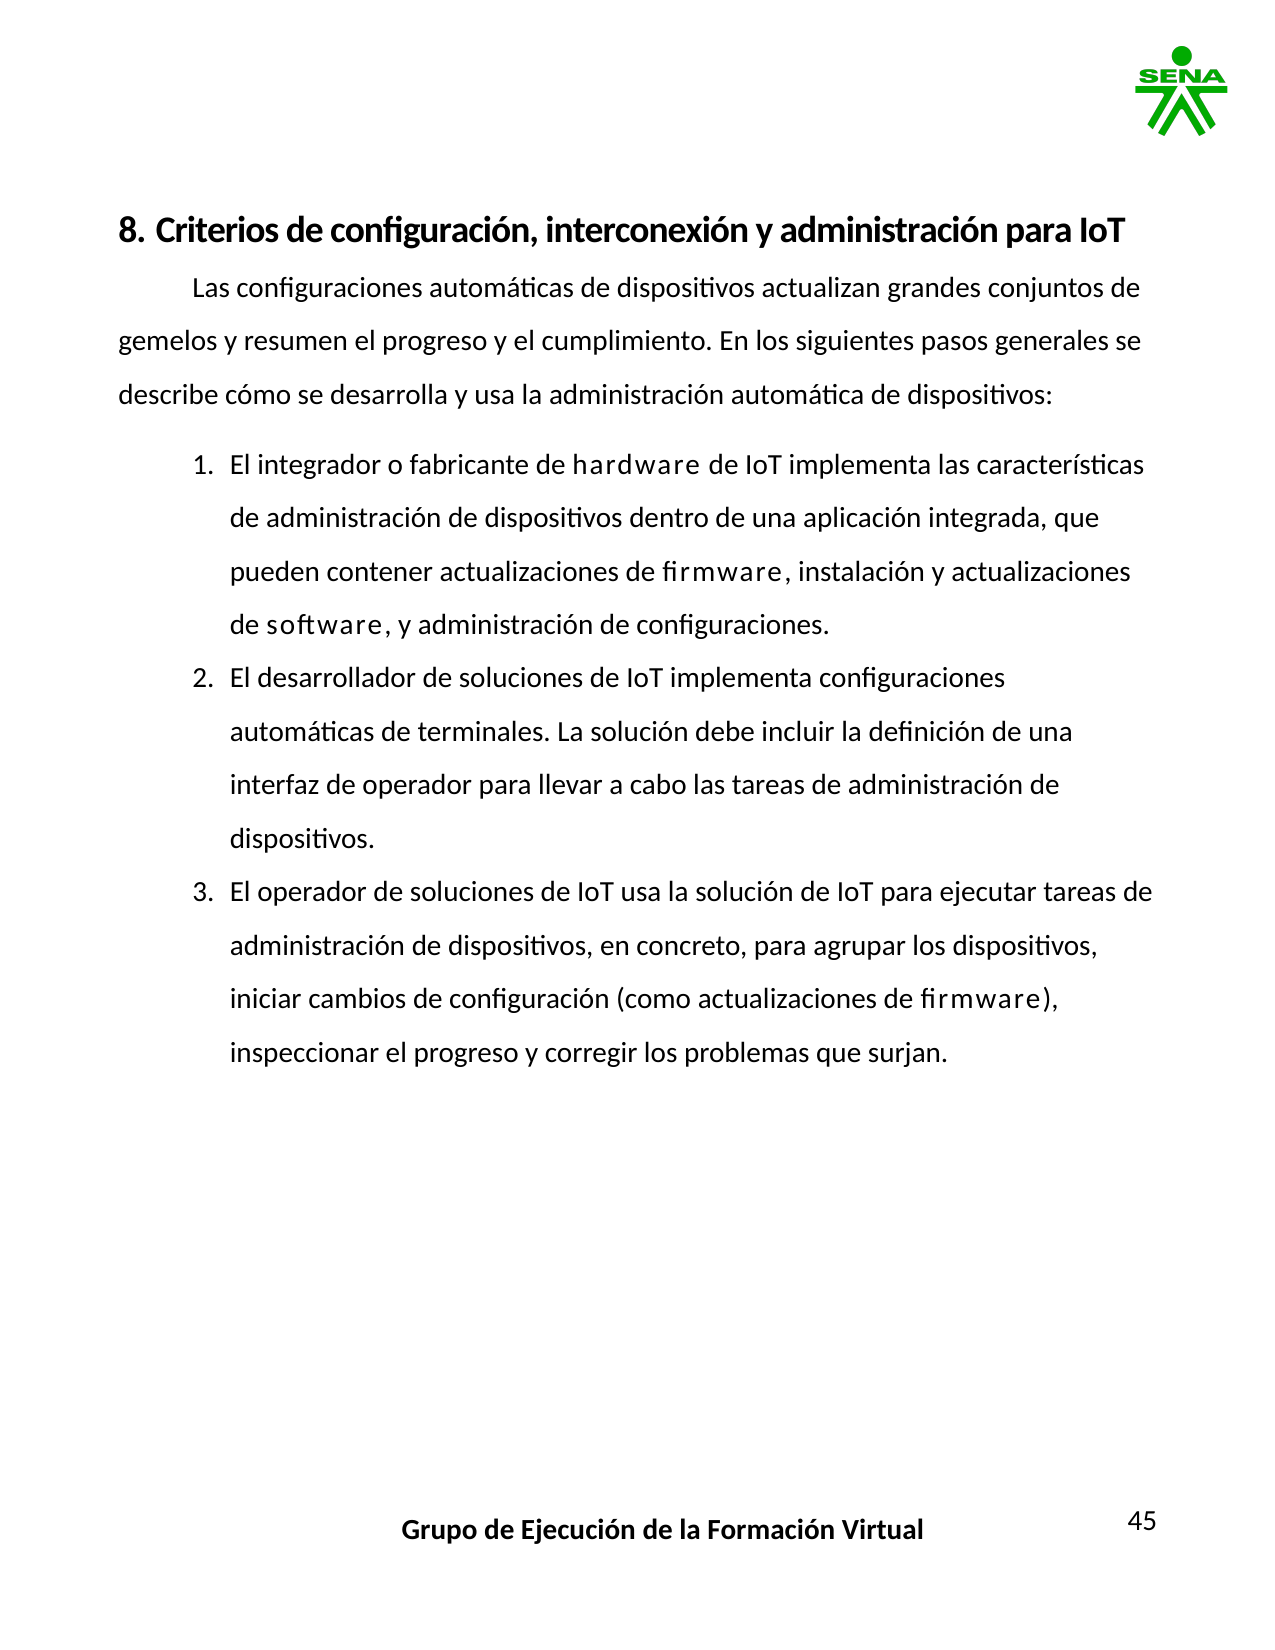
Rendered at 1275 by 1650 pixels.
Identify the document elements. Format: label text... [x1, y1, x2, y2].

list El integrador o fabricante de hardware de IoT implementa las características de administración de dispositivos dentro de una aplicación integrada, que pueden contener actualizaciones de firmware, instalación y actualizaciones de software, y administración de configuraciones. [192, 446, 1157, 642]
list El operador de soluciones de IoT usa la solución de IoT para ejecutar tareas de administración de dispositivos, en concreto, para agrupar los dispositivos, iniciar cambios de configuración (como actualizaciones de firmware), inspeccionar el progreso y corregir los problemas que surjan. [192, 873, 1157, 1069]
picture [1135, 46, 1228, 136]
subtitle Criterios de configuración, interconexión y administración para IoT [118, 206, 1157, 252]
list El desarrollador de soluciones de IoT implementa configuraciones automáticas de terminales. La solución debe incluir la definición de una interfaz de operador para llevar a cabo las tareas de administración de dispositivos. [192, 659, 1157, 856]
text Las configuraciones automáticas de dispositivos actualizan grandes conjuntos de gemelos y resumen el progreso y el cumplimiento. En los siguientes pasos generales se describe cómo se desarrolla y usa la administración automática de dispositivos: [118, 269, 1157, 411]
